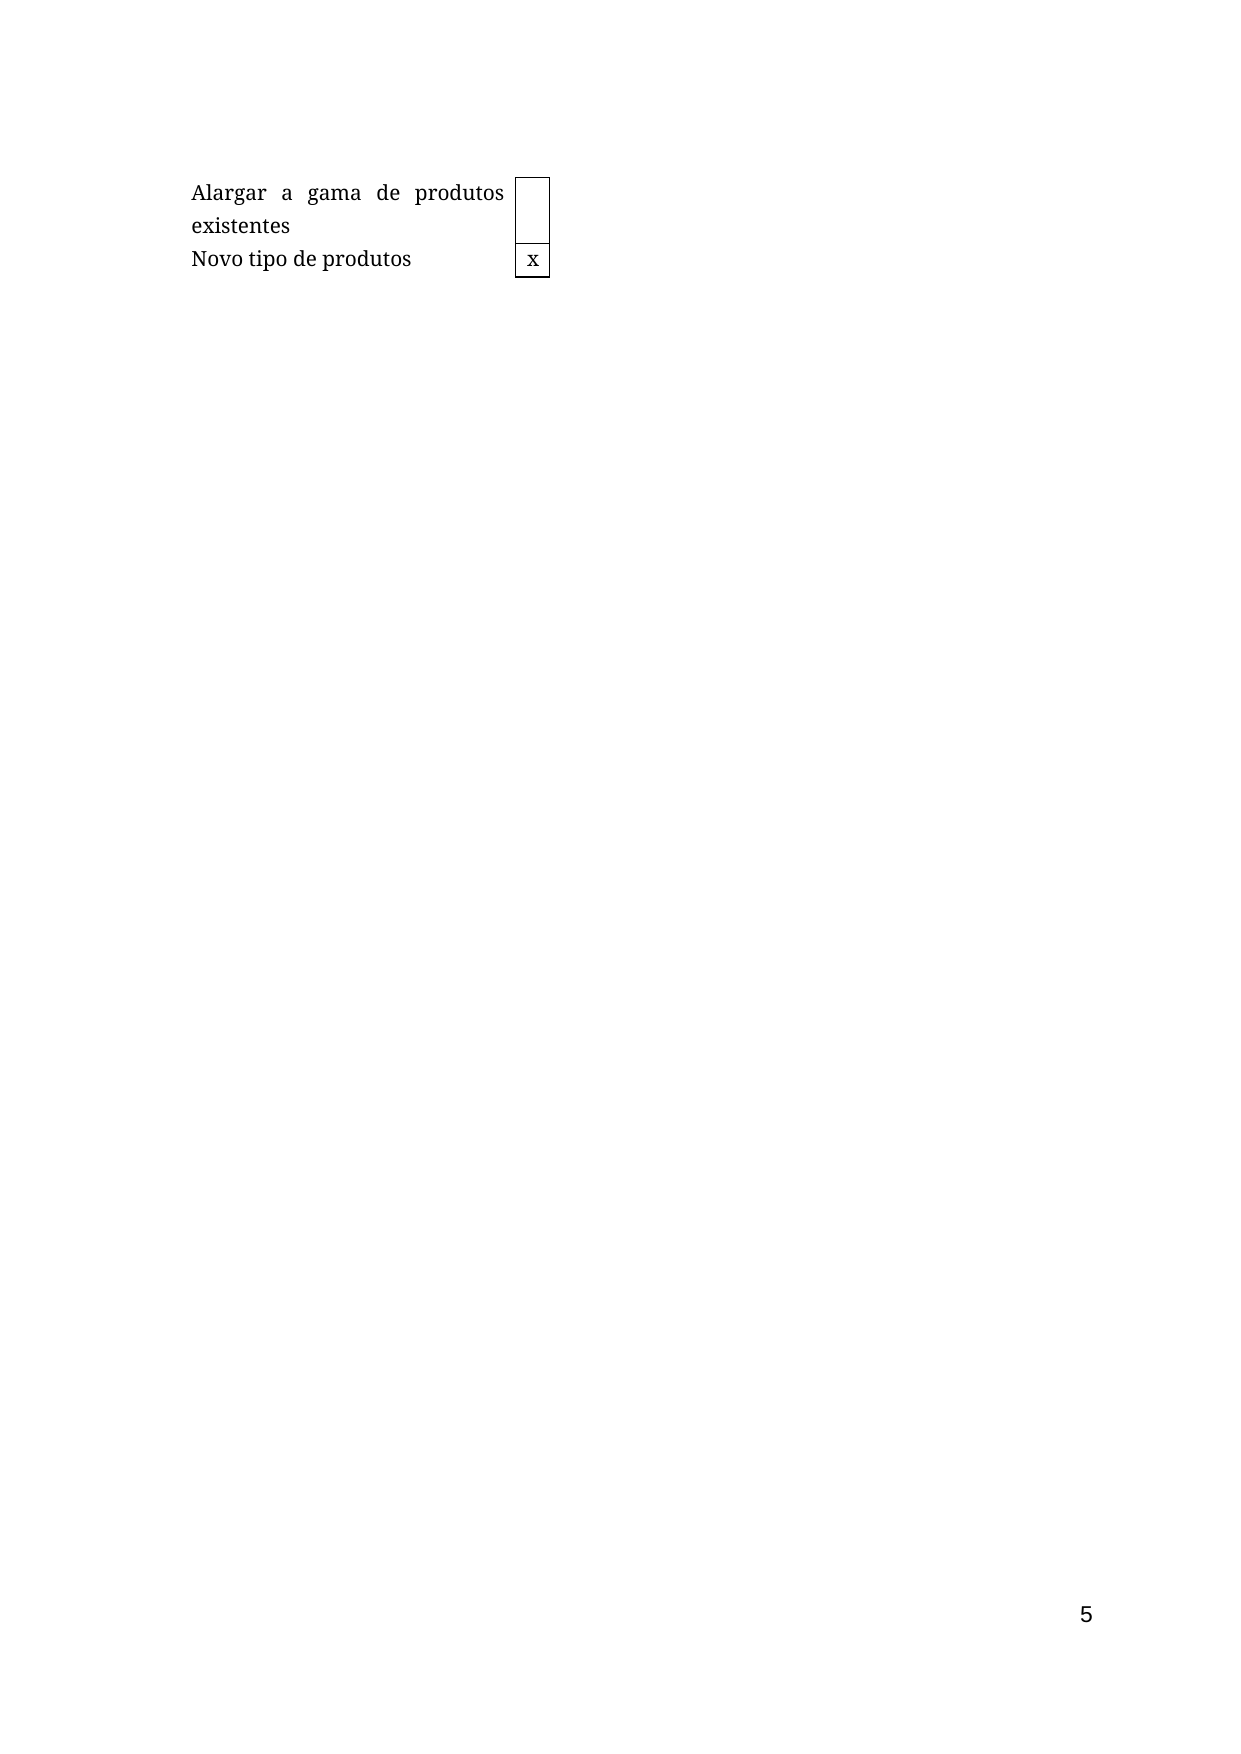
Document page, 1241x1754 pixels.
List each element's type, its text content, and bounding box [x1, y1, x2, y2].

table_cell Alargar a gama de produtos existentes [180, 177, 515, 243]
table_cell [516, 178, 549, 243]
table_cell x [516, 244, 549, 276]
table_cell Novo tipo de produtos [180, 243, 515, 276]
